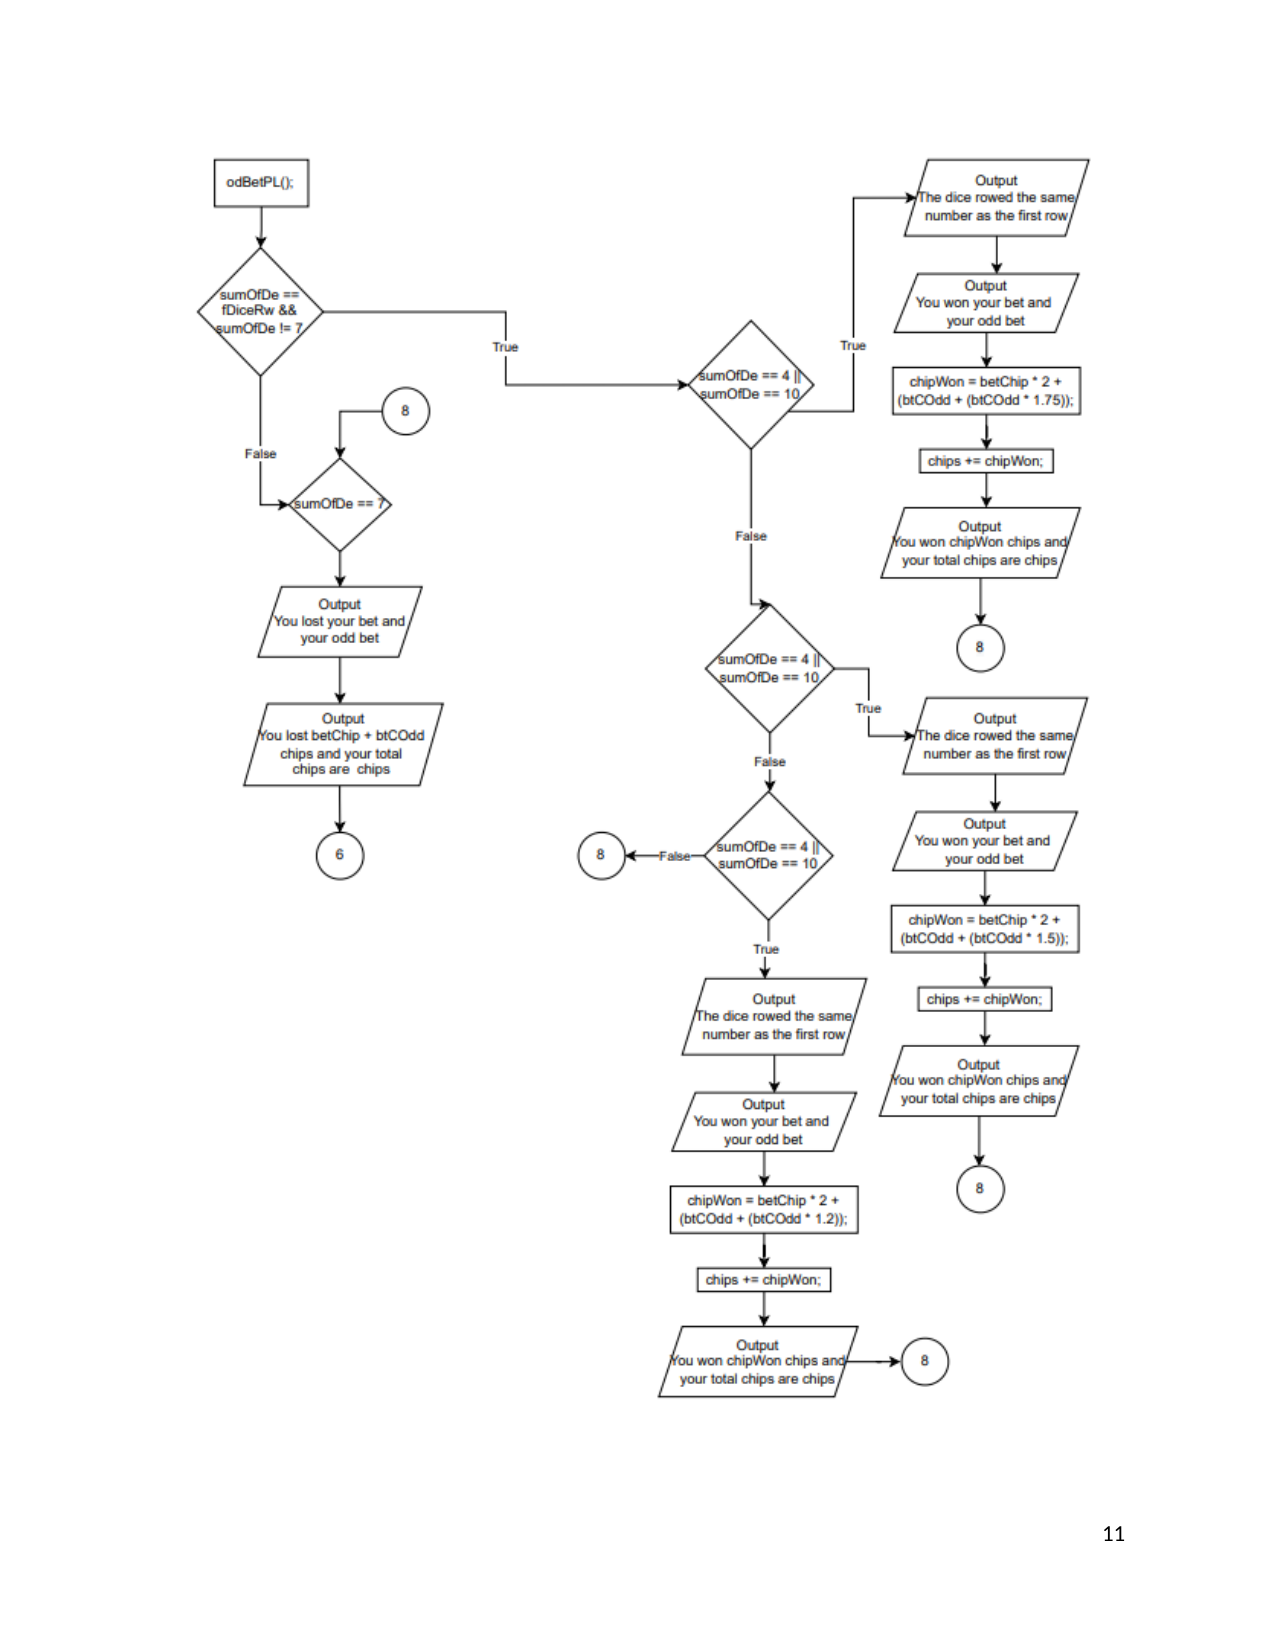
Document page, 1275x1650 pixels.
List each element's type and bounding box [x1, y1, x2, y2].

picture [150, 150, 1125, 1419]
